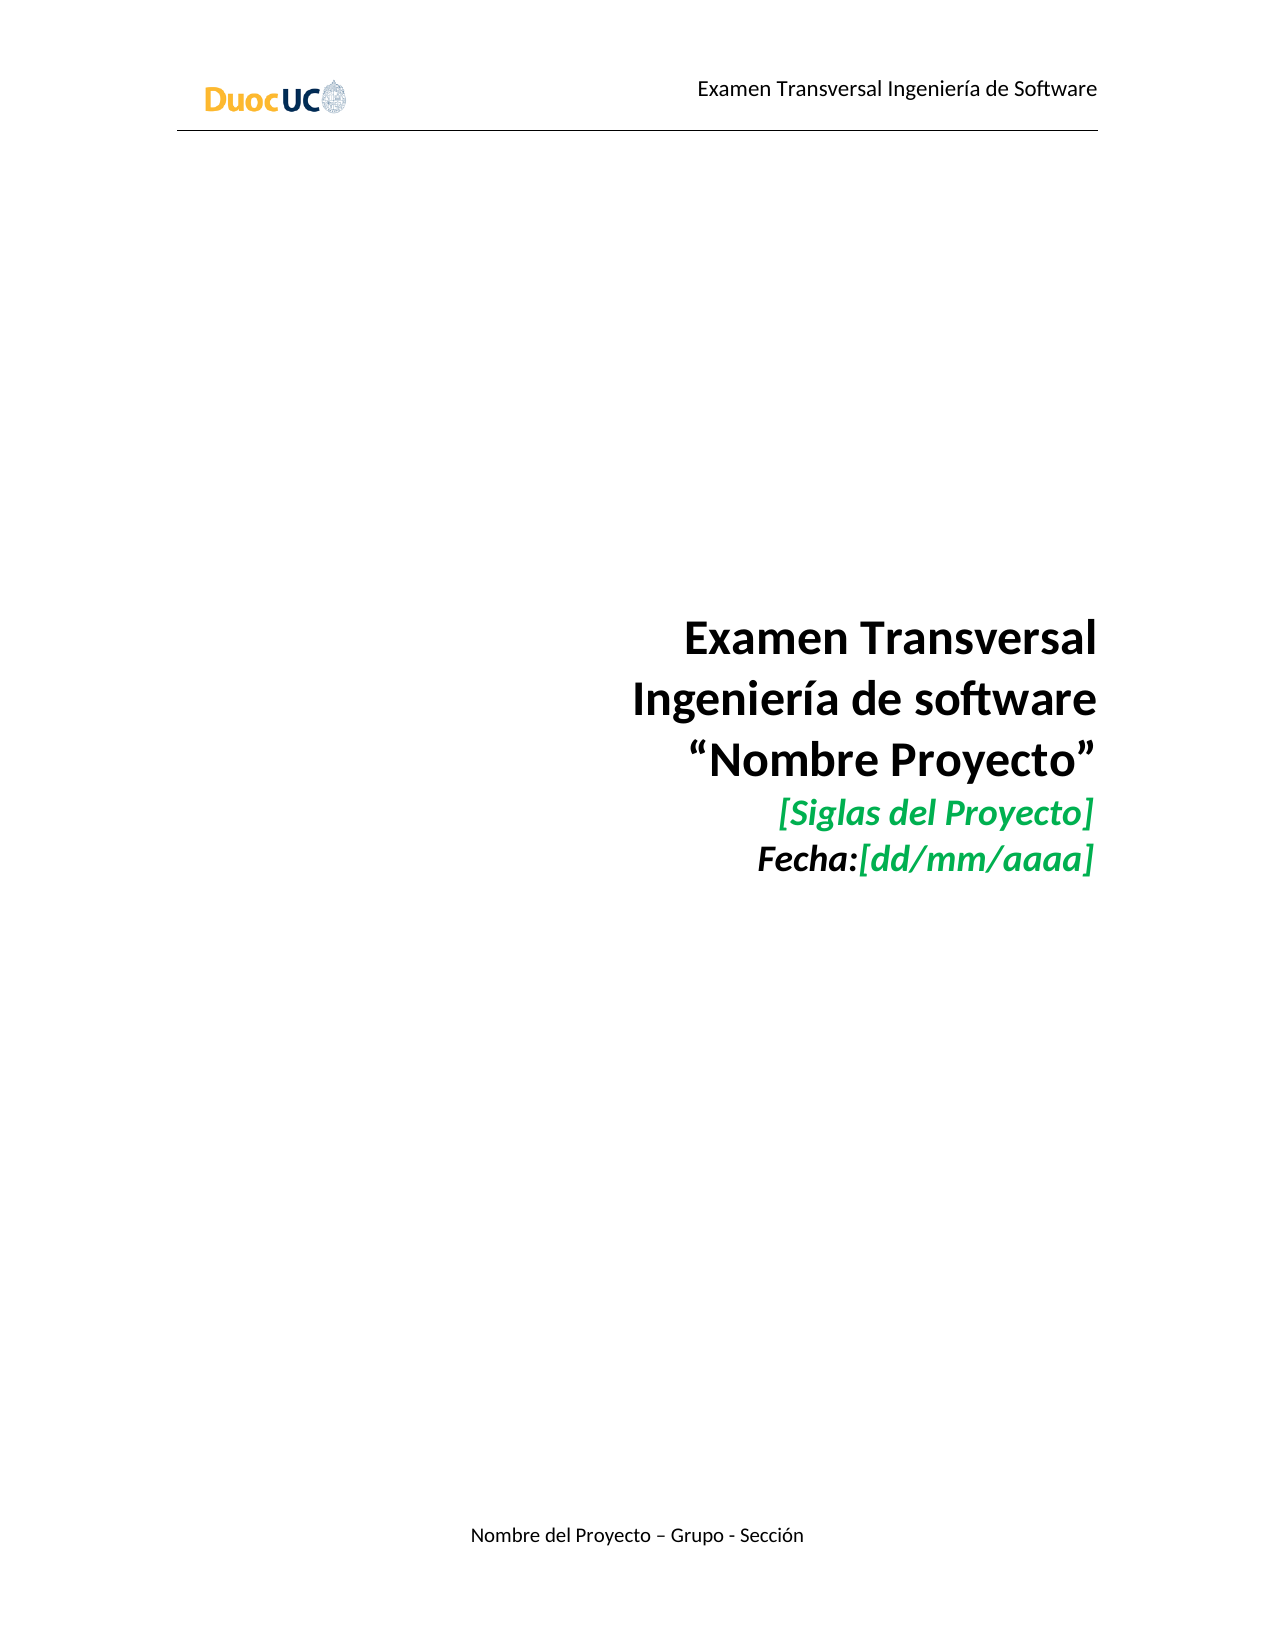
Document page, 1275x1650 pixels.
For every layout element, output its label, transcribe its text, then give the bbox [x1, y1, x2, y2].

text Examen Transversal [325, 606, 1098, 667]
text Ingeniería de software [325, 667, 1098, 728]
picture [198, 76, 351, 116]
text “Nombre Proyecto” [177, 728, 1098, 789]
text Fecha:[dd/mm/aaaa] [177, 835, 1098, 881]
text [Siglas del Proyecto] [177, 789, 1098, 835]
